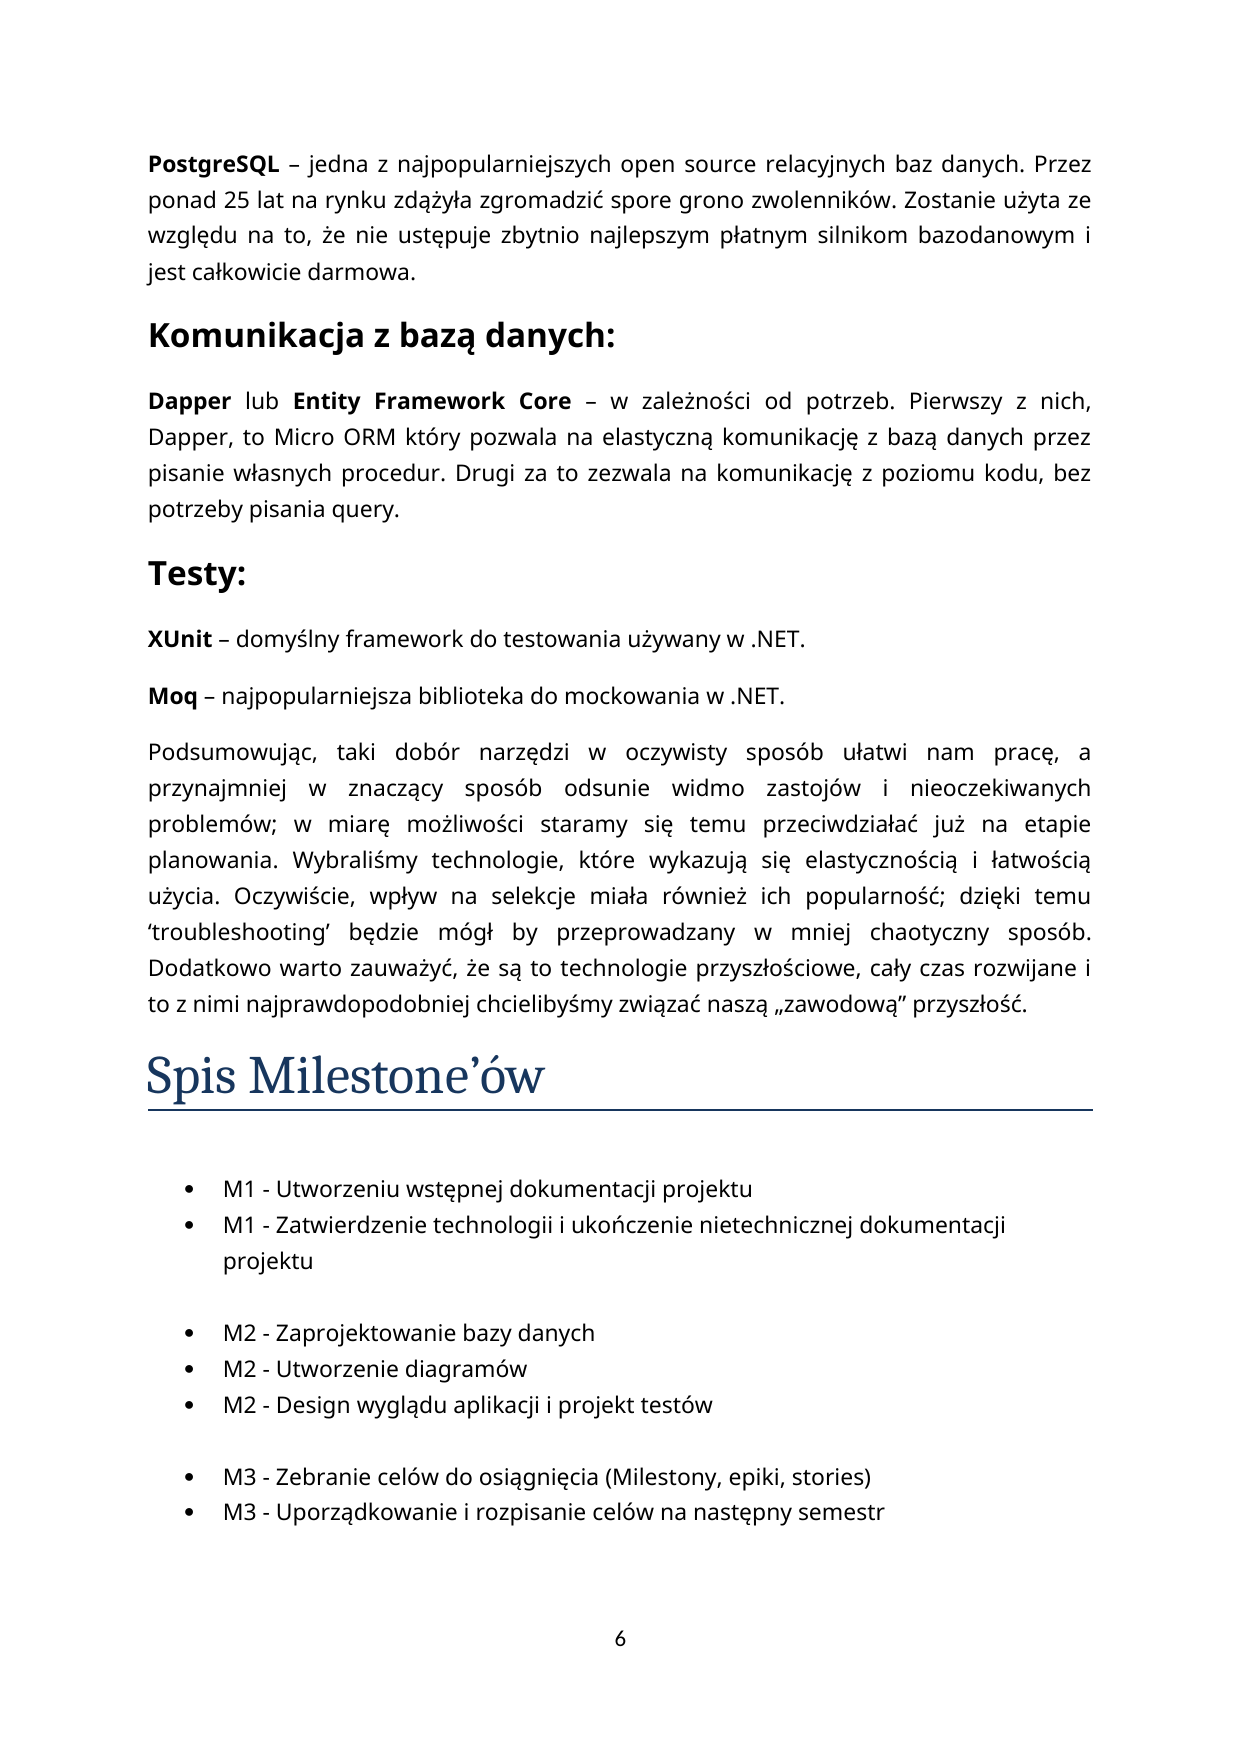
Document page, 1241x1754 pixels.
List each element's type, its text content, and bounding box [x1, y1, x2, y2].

subtitle Spis Milestone’ów [148, 1045, 1093, 1109]
text Dapper lub Entity Framework Core – w zależności od potrzeb. Pierwszy z nich, Dapper, to Micro ORM który pozwala na elastyczną komunikację z bazą danych przez pisanie własnych procedur. Drugi za to zezwala na komunikację z poziomu kodu, bez potrzeby pisania query. [148, 385, 1093, 524]
text Komunikacja z bazą danych: [148, 312, 1093, 358]
text XUnit – domyślny framework do testowania używany w .NET. [148, 623, 1093, 654]
list M3 - Zebranie celów do osiągnięcia (Milestony, epiki, stories) [185, 1460, 1093, 1492]
text PostgreSQL – jedna z najpopularniejszych open source relacyjnych baz danych. Przez ponad 25 lat na rynku zdążyła zgromadzić spore grono zwolenników. Zostanie użyta ze względu na to, że nie ustępuje zbytnio najlepszym płatnym silnikom bazodanowym i jest całkowicie darmowa. [148, 148, 1093, 287]
text Testy: [148, 550, 1093, 595]
list M1 - Utworzeniu wstępnej dokumentacji projektu [185, 1173, 1093, 1204]
list M2 - Utworzenie diagramów [185, 1353, 1093, 1384]
text Moq – najpopularniejsza biblioteka do mockowania w .NET. [148, 679, 1093, 711]
list M3 - Uporządkowanie i rozpisanie celów na następny semestr [185, 1496, 1093, 1528]
list M2 - Design wyglądu aplikacji i projekt testów [185, 1388, 1093, 1420]
list M2 - Zaprojektowanie bazy danych [185, 1317, 1093, 1348]
list M1 - Zatwierdzenie technologii i ukończenie nietechnicznej dokumentacji projektu [185, 1209, 1093, 1276]
text Podsumowując, taki dobór narzędzi w oczywisty sposób ułatwi nam pracę, a przynajmniej w znaczący sposób odsunie widmo zastojów i nieoczekiwanych problemów; w miarę możliwości staramy się temu przeciwdziałać już na etapie planowania. Wybraliśmy technologie, które wykazują się elastycznością i łatwością użycia. Oczywiście, wpływ na selekcje miała również ich popularność; dzięki temu ‘troubleshooting’ będzie mógł by przeprowadzany w mniej chaotyczny sposób. Dodatkowo warto zauważyć, że są to technologie przyszłościowe, cały czas rozwijane i to z nimi najprawdopodobniej chcielibyśmy związać naszą „zawodową” przyszłość. [148, 736, 1093, 1019]
